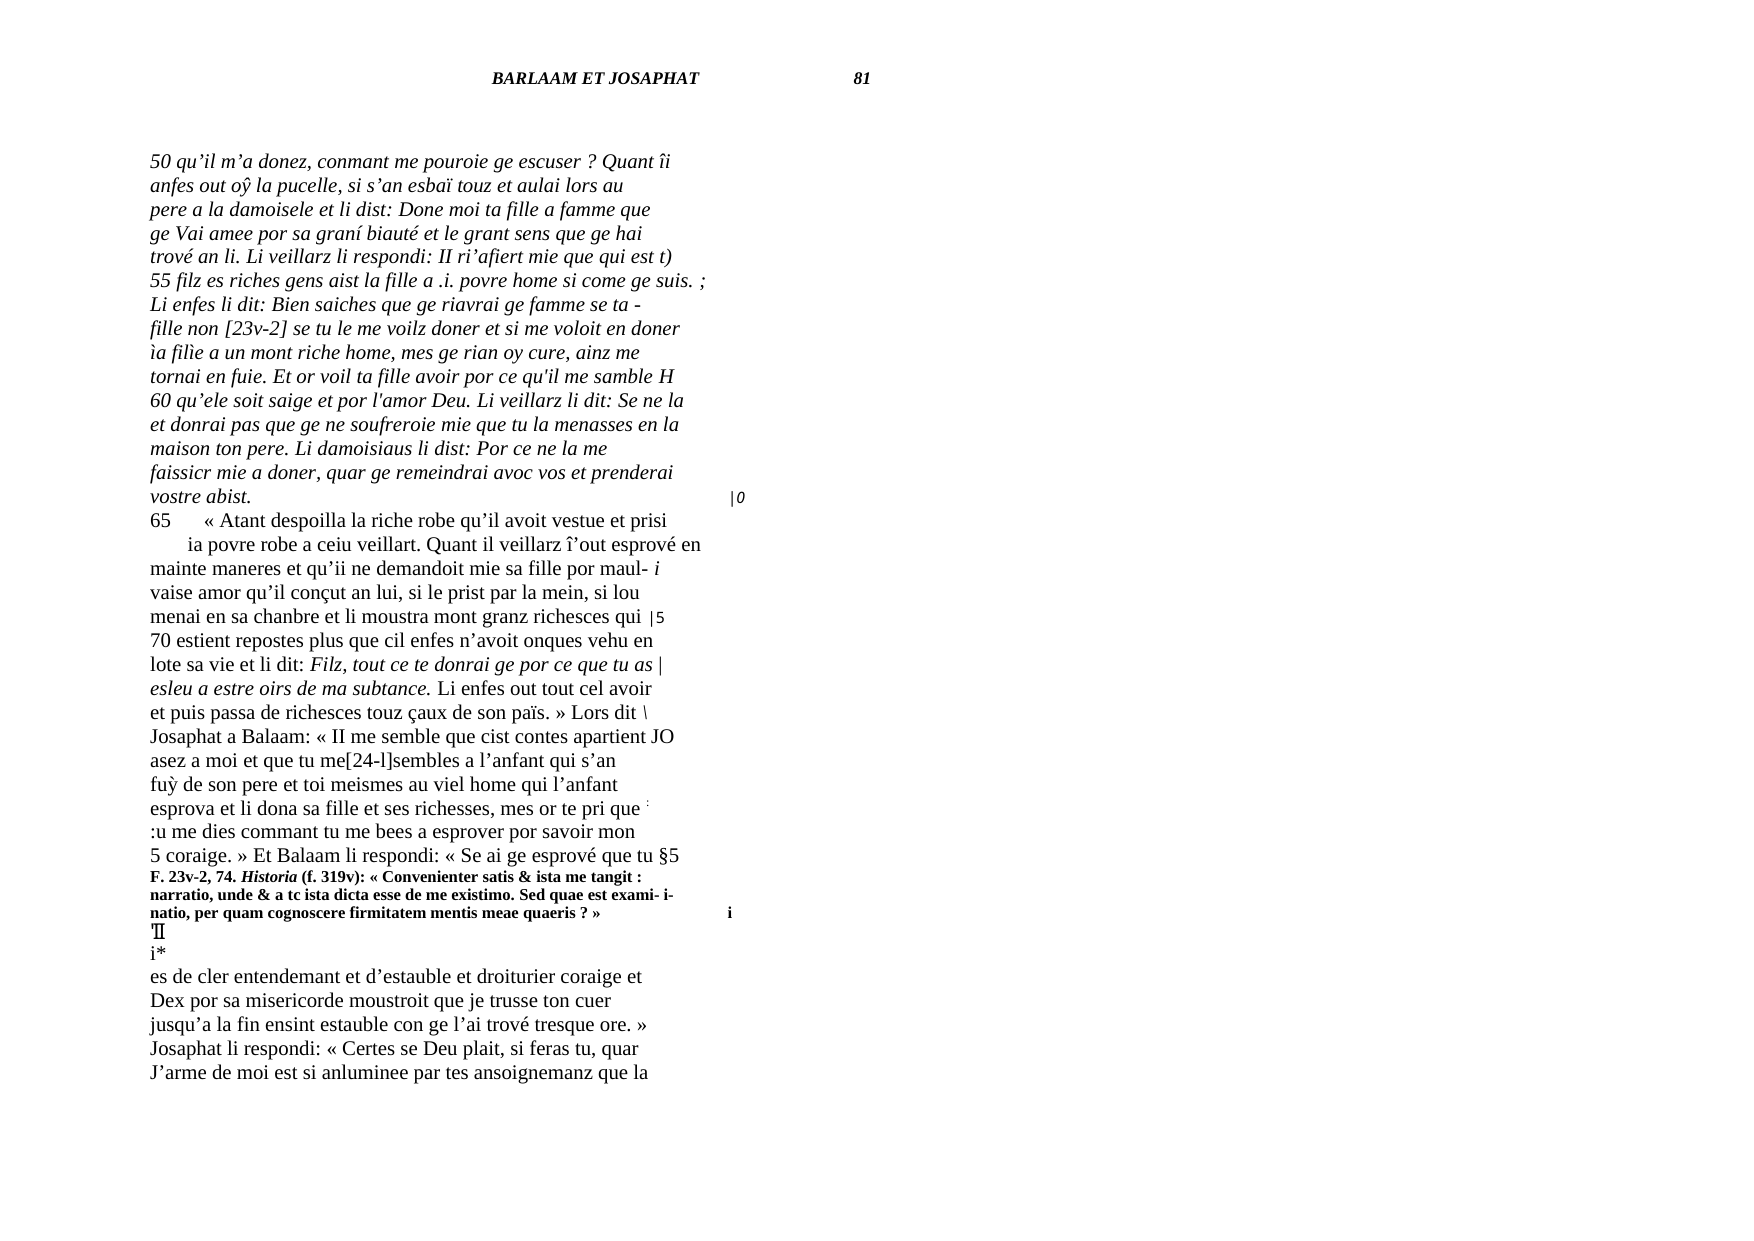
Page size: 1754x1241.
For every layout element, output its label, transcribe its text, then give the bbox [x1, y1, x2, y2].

text 50 qu’il m’a donez, conmant me pouroie ge escuser ? Quant îi anfes out oŷ la pucelle, si s’an esbaï touz et aulai lors au pere a la damoisele et li dist: Done moi ta fille a famme que ge Vai amee por sa graní biauté et le grant sens que ge hai trové an li. Li veillarz li respondi: II ri’afiert mie que qui est t) 55 filz es riches gens aist la fille a .i. povre home si come ge suis. ; Li enfes li dit: Bien saiches que ge riavrai ge famme se ta - fille non [23v-2] se tu le me voilz doner et si me voloit en doner ìa filìe a un mont riche home, mes ge rian oy cure, ainz me tornai en fuie. Et or voil ta fille avoir por ce qu'il me samble H 60 qu’ele soit saige et por l'amor Deu. Li veillarz li dit: Se ne la et donrai pas que ge ne soufreroie mie que tu la menasses en la maison ton pere. Li damoisiaus li dist: Por ce ne la me faissicr mie a doner, quar ge remeindrai avoc vos et prenderai vostre abist. |0 [150, 149, 1604, 508]
text 'II [150, 922, 1604, 944]
text F. 23v-2, 74. Historia (f. 319v): « Convenienter satis & ista me tangit : narratio, unde & a tc ista dicta esse de me existimo. Sed quae est exami- i- natio, per quam cognoscere firmitatem mentis meae quaeris ? » i [150, 868, 1604, 922]
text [150, 964, 1604, 1084]
text ia povre robe a ceiu veillart. Quant il veillarz î’out esprové en mainte maneres et qu’ii ne demandoit mie sa fille por maul- i vaise amor qu’il conçut an lui, si le prist par la mein, si lou menai en sa chanbre et li moustra mont granz richesces qui |5 70 estient repostes plus que cil enfes n’avoit onques vehu en lote sa vie et li dit: Filz, tout ce te donrai ge por ce que tu as | esleu a estre oirs de ma subtance. Li enfes out tout cel avoir et puis passa de richesces touz çaux de son païs. » Lors dit \ Josaphat a Balaam: « II me semble que cist contes apartient JO asez a moi et que tu me[24-l]sembles a l’anfant qui s’an fuỳ de son pere et toi meismes au viel home qui l’anfant esprova et li dona sa fille et ses richesses, mes or te pri que : :u me dies commant tu me bees a esprover por savoir mon 5 coraige. » Et Balaam li respondi: « Se ai ge esprové que tu §5 [150, 532, 1604, 868]
text 65 « Atant despoilla la riche robe qu’il avoit vestue et prisi [150, 508, 1604, 532]
text i* [150, 944, 1604, 964]
